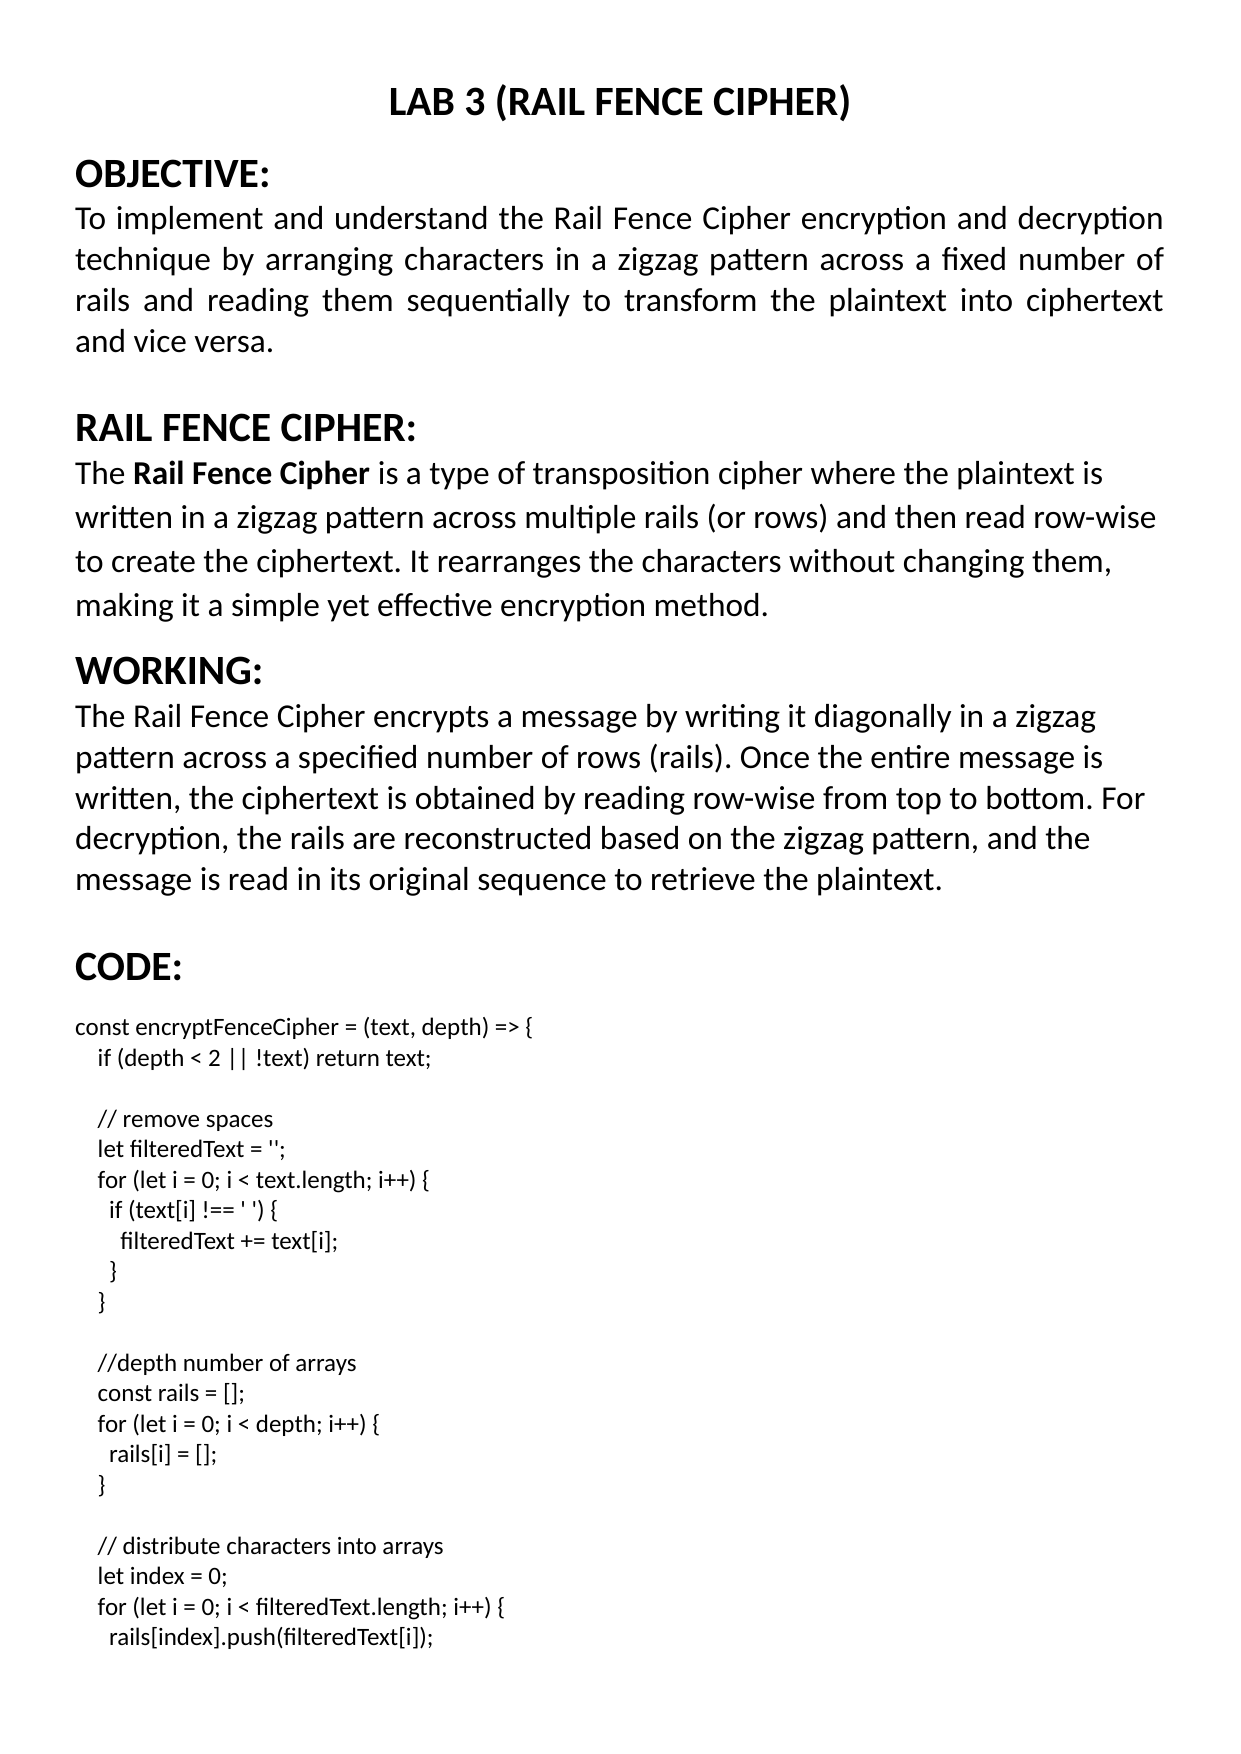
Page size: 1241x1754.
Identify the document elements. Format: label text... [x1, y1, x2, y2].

text if (text[i] !== ' ') { [75, 1194, 1165, 1225]
text } [75, 1255, 1165, 1286]
text To implement and understand the Rail Fence Cipher encryption and decryption technique by arranging characters in a zigzag pattern across a fixed number of rails and reading them sequentially to transform the plaintext into ciphertext and vice versa. [75, 197, 1165, 360]
text The Rail Fence Cipher is a type of transposition cipher where the plaintext is written in a zigzag pattern across multiple rails (or rows) and then read row-wise to create the ciphertext. It rearranges the characters without changing them, making it a simple yet effective encryption method. [75, 452, 1165, 624]
text rails[i] = []; [75, 1438, 1165, 1469]
text for (let i = 0; i < filteredText.length; i++) { [75, 1591, 1165, 1622]
text RAIL FENCE CIPHER: [75, 401, 1165, 452]
text OBJECTIVE: [75, 147, 1165, 197]
text filteredText += text[i]; [75, 1225, 1165, 1255]
text CODE: [75, 939, 1165, 990]
text } [75, 1469, 1165, 1499]
text for (let i = 0; i < depth; i++) { [75, 1408, 1165, 1438]
text LAB 3 (RAIL FENCE CIPHER) [75, 75, 1165, 126]
text // remove spaces [75, 1103, 1165, 1133]
text // distribute characters into arrays [75, 1530, 1165, 1561]
text } [75, 1286, 1165, 1316]
text WORKING: [75, 644, 1165, 695]
text rails[index].push(filteredText[i]); [75, 1622, 1165, 1652]
text for (let i = 0; i < text.length; i++) { [75, 1164, 1165, 1194]
text let filteredText = ''; [75, 1133, 1165, 1164]
text if (depth < 2 || !text) return text; [75, 1042, 1165, 1072]
text const encryptFenceCipher = (text, depth) => { [75, 1011, 1165, 1042]
text const rails = []; [75, 1377, 1165, 1408]
text The Rail Fence Cipher encrypts a message by writing it diagonally in a zigzag pattern across a specified number of rows (rails). Once the entire message is written, the ciphertext is obtained by reading row-wise from top to bottom. For decryption, the rails are reconstructed based on the zigzag pattern, and the message is read in its original sequence to retrieve the plaintext. [75, 695, 1165, 899]
text let index = 0; [75, 1561, 1165, 1591]
text //depth number of arrays [75, 1347, 1165, 1377]
